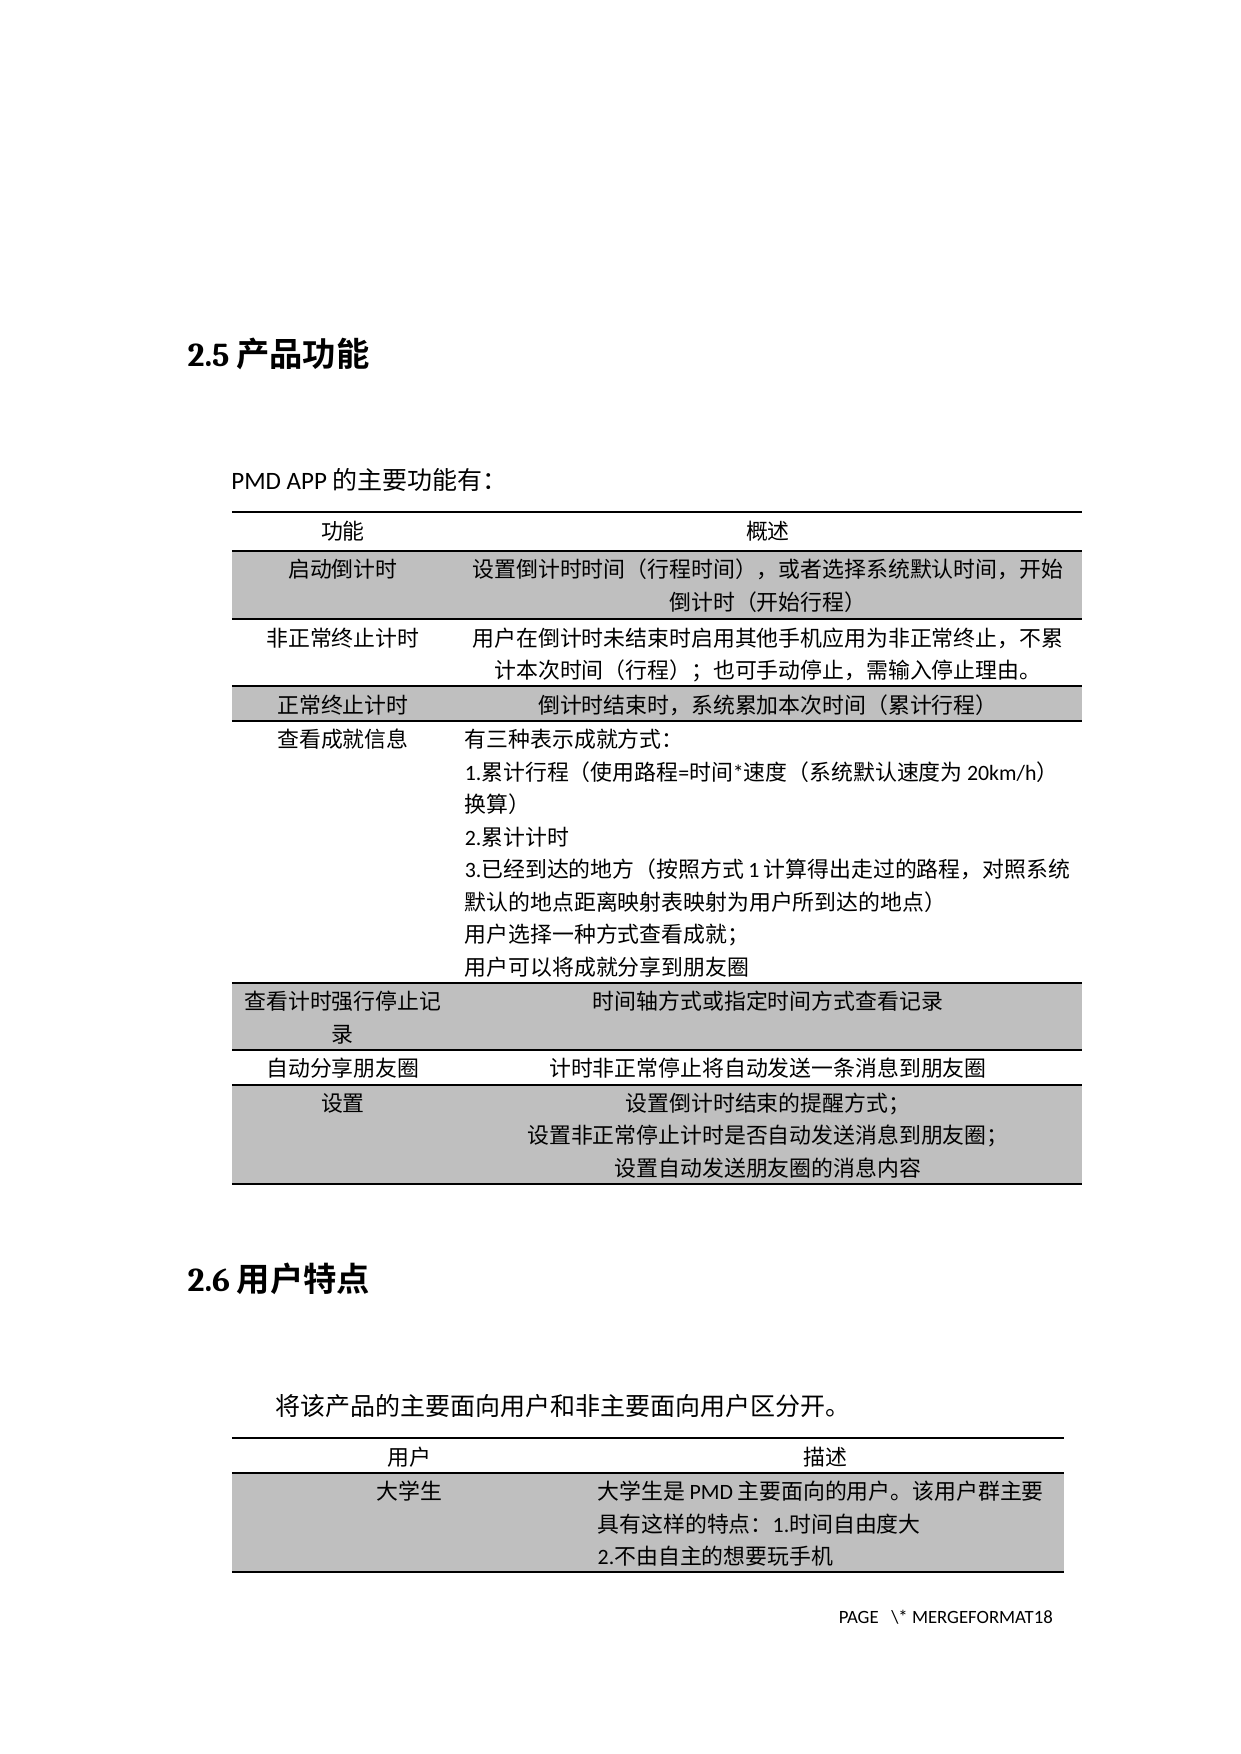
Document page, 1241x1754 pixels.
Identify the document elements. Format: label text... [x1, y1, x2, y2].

table_cell 查看计时强行停止记录 [232, 984, 453, 1049]
table_cell 启动倒计时 [232, 552, 453, 618]
table_cell 自动分享朋友圈 [232, 1051, 453, 1083]
text PMD APP的主要功能有： [187, 446, 1053, 511]
table_cell 用户在倒计时未结束时启用其他手机应用为非正常终止，不累计本次时间（行程）；也可手动停止，需输入停止理由。 [453, 620, 1082, 685]
table_header 概述 [453, 513, 1082, 549]
subtitle 2.5产品功能 [187, 319, 1053, 384]
table_cell 大学生 [232, 1474, 586, 1571]
subtitle 2.6用户特点 [187, 1245, 1053, 1310]
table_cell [586, 1474, 1064, 1571]
table_cell 正常终止计时 [232, 687, 453, 720]
table_cell 时间轴方式或指定时间方式查看记录 [453, 984, 1082, 1049]
table_cell 查看成就信息 [232, 722, 453, 982]
table_cell 非正常终止计时 [232, 620, 453, 685]
text 将该产品的主要面向用户和非主要面向用户区分开。 [187, 1372, 1053, 1437]
table_header 用户 [232, 1439, 586, 1472]
table_cell 设置 [232, 1086, 453, 1183]
table_cell 有三种表示成就方式： 1.累计行程（使用路程=时间*速度（系统默认速度为20km/h）换算） 累计计时 已经到达的地方（按照方式1计算得出走过的路程，对照系统默认的地点距离映射表映射为用户所到达的地点） 用户选择一种方式查看成就； 用户可以将成就分享到朋友圈 [453, 722, 1082, 982]
table_cell 设置倒计时时间（行程时间），或者选择系统默认时间，开始倒计时（开始行程） [453, 552, 1082, 618]
table_cell 计时非正常停止将自动发送一条消息到朋友圈 [453, 1051, 1082, 1083]
table_header 功能 [232, 513, 453, 549]
table_cell 倒计时结束时，系统累加本次时间（累计行程） [453, 687, 1082, 720]
table_cell 设置倒计时结束的提醒方式； 设置非正常停止计时是否自动发送消息到朋友圈； 设置自动发送朋友圈的消息内容 [453, 1086, 1082, 1183]
table_header 描述 [586, 1439, 1064, 1472]
